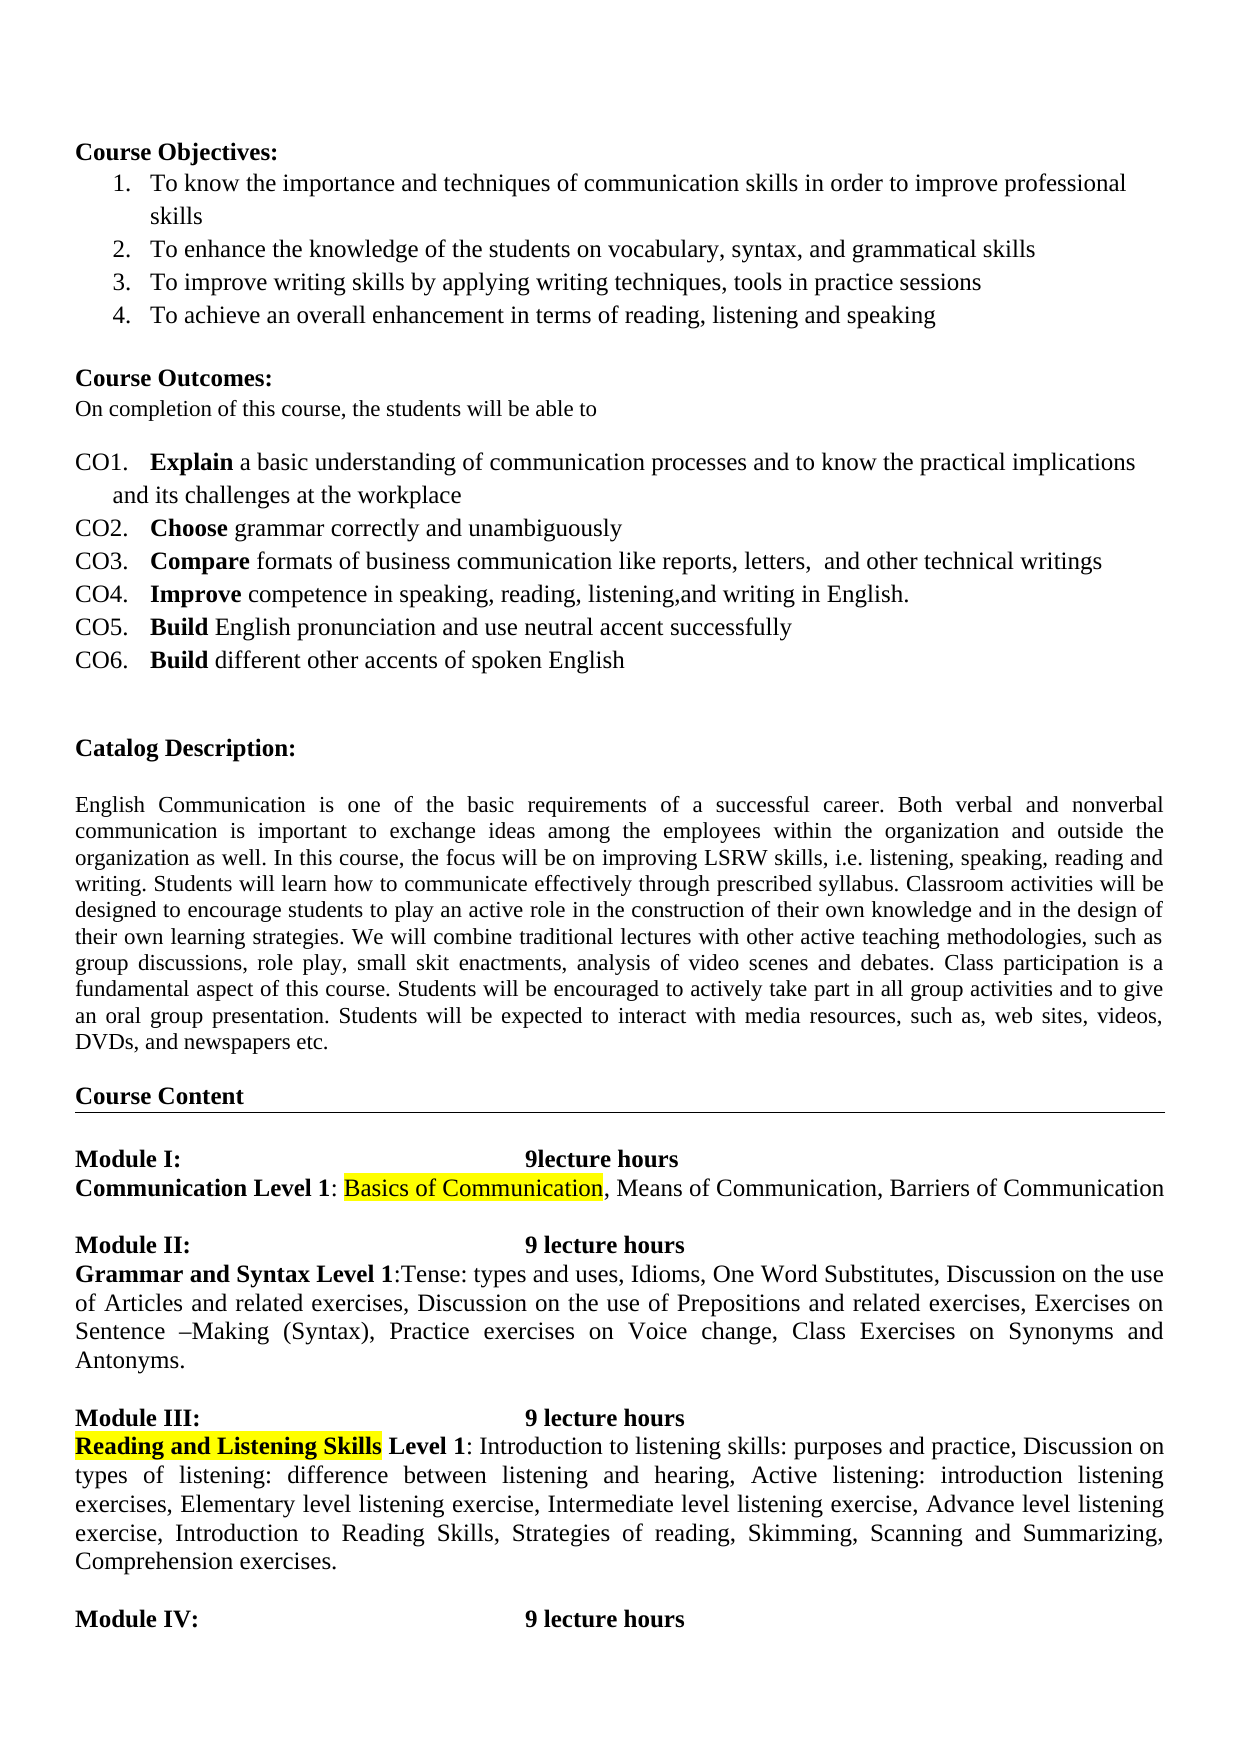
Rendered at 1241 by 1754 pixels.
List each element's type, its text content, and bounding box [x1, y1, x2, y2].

text Course Content [75, 1081, 1165, 1112]
text Communication Level 1: Basics of Communication, Means of Communication, Barriers of Communication [603, 1173, 1165, 1201]
text Module IV: 9 lecture hours [75, 1604, 1165, 1633]
list To enhance the knowledge of the students on vocabulary, syntax, and grammatical skills [112, 234, 1165, 263]
text Module II: 9 lecture hours [75, 1230, 1165, 1259]
text Grammar and Syntax Level 1:Tense: types and uses, Idioms, One Word Substitutes, Discussion on the use of Articles and related exercises, Discussion on the use of Prepositions and related exercises, Exercises on Sentence –Making (Syntax), Practice exercises on Voice change, Class Exercises on Synonyms and Antonyms. [75, 1259, 1165, 1374]
list Explain a basic understanding of communication processes and to know the practical implications and its challenges at the workplace [75, 447, 1165, 509]
list To improve writing skills by applying writing techniques, tools in practice sessions [112, 267, 1165, 296]
text Module III: 9 lecture hours [75, 1403, 1165, 1431]
text Communication Level 1: Basics of Communication, Means of Communication, Barriers of Communication [75, 1173, 344, 1201]
text Course Objectives: [75, 137, 1165, 166]
list Choose grammar correctly and unambiguously [75, 513, 1165, 542]
list To achieve an overall enhancement in terms of reading, listening and speaking [112, 300, 1165, 329]
text Module I: 9lecture hours [75, 1144, 1165, 1173]
list Build different other accents of spoken English [75, 645, 1165, 674]
text Course Outcomes: [75, 363, 1165, 392]
text Reading and Listening Skills Level 1: Introduction to listening skills: purposes and practice, Discussion on types of listening: difference between listening and hearing, Active listening: introduction listening exercises, Elementary level listening exercise, Intermediate level listening exercise, Advance level listening exercise, Introduction to Reading Skills, Strategies of reading, Skimming, Scanning and Summarizing, Comprehension exercises. [75, 1431, 1165, 1575]
list Improve competence in speaking, reading, listening,and writing in English. [75, 579, 1165, 608]
list Compare formats of business communication like reports, letters, and other technical writings [75, 546, 1165, 575]
text English Communication is one of the basic requirements of a successful career. Both verbal and nonverbal communication is important to exchange ideas among the employees within the organization and outside the organization as well. In this course, the focus will be on improving LSRW skills, i.e. listening, speaking, reading and writing. Students will learn how to communicate effectively through prescribed syllabus. Classroom activities will be designed to encourage students to play an active role in the construction of their own knowledge and in the design of their own learning strategies. We will combine traditional lectures with other active teaching methodologies, such as group discussions, role play, small skit enactments, analysis of video scenes and debates. Class participation is a fundamental aspect of this course. Students will be encouraged to actively take part in all group activities and to give an oral group presentation. Students will be expected to interact with media resources, such as, web sites, videos, DVDs, and newspapers etc. [75, 791, 1165, 1054]
list To know the importance and techniques of communication skills in order to improve professional skills [112, 168, 1165, 230]
text Catalog Description: [75, 733, 1165, 762]
text On completion of this course, the students will be able to [75, 394, 1165, 421]
list Build English pronunciation and use neutral accent successfully [75, 612, 1165, 641]
